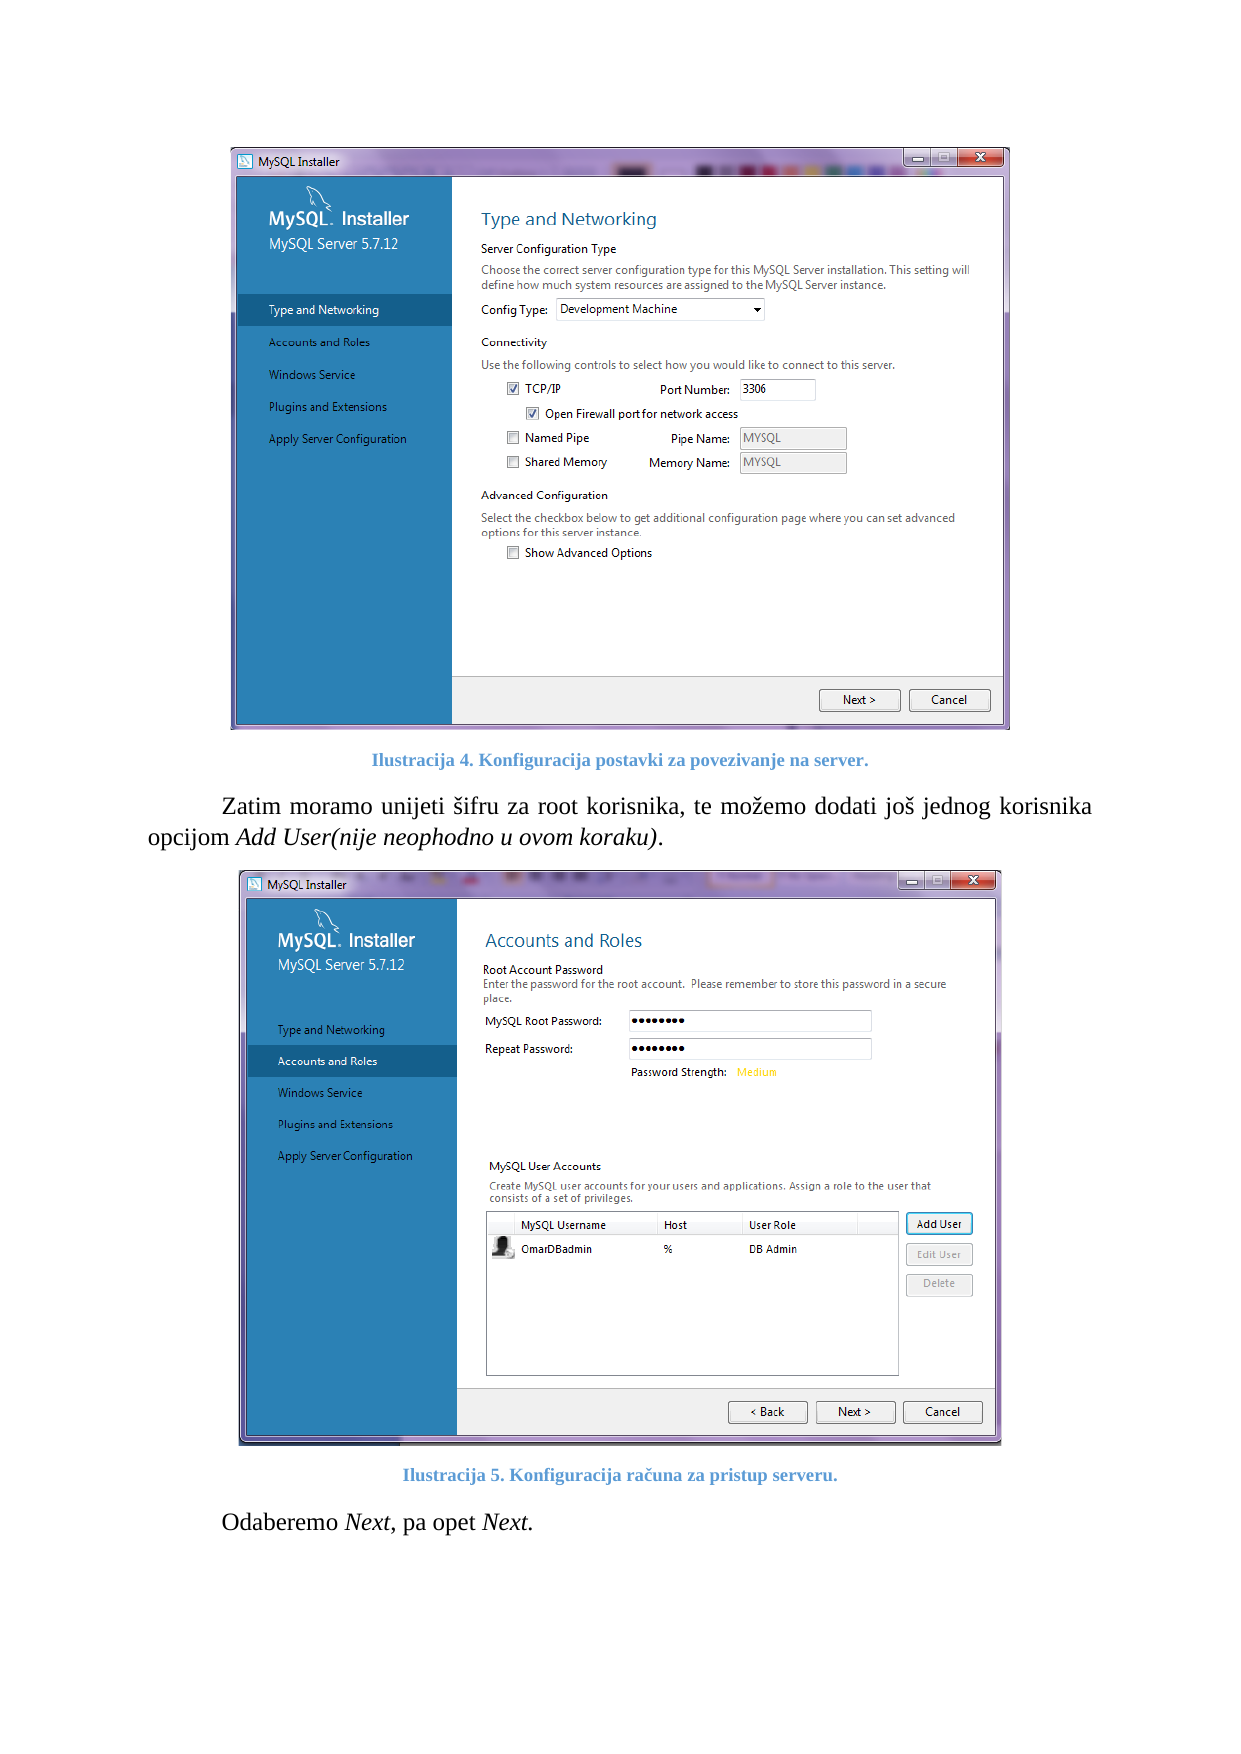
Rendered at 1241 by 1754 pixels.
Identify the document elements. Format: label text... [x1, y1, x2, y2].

text Zatim moramo unijeti šifru za root korisnika, te možemo dodati još jednog korisnika opcijom Add User(nije neophodno u ovom koraku). [148, 791, 1093, 851]
text Ilustracija 4. Konfiguracija postavki za povezivanje na server. [148, 749, 1093, 770]
text Ilustracija 5. Konfiguracija računa za pristup serveru. [148, 1464, 1093, 1486]
text Odaberemo Next, pa opet Next. [148, 1507, 1093, 1536]
picture [238, 870, 1002, 1446]
picture [230, 147, 1010, 730]
